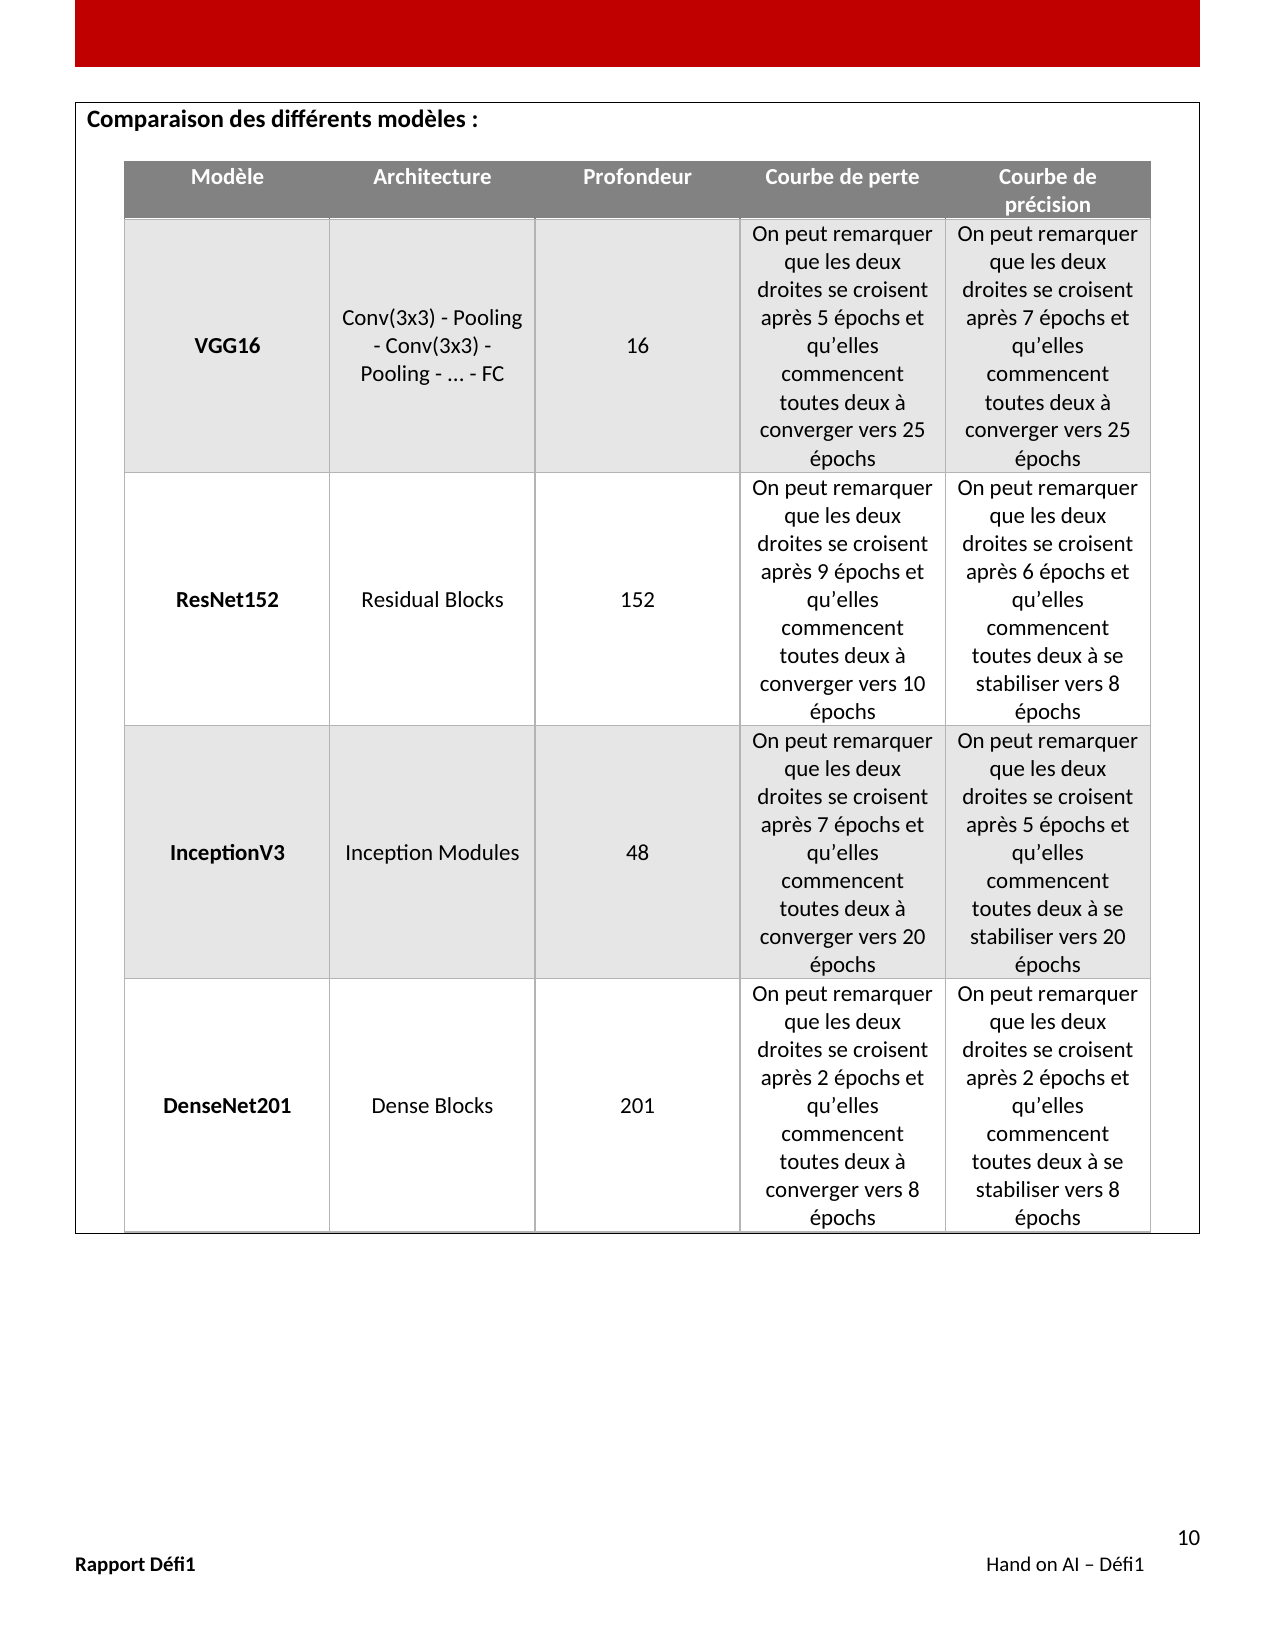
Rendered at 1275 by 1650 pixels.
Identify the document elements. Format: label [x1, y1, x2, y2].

table_cell [125, 979, 329, 1231]
table_cell [536, 979, 739, 1231]
table_cell [946, 473, 1150, 725]
table_cell [741, 979, 945, 1231]
table_cell [1151, 161, 1199, 1232]
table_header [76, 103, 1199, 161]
table_cell [946, 979, 1150, 1231]
table_cell [741, 473, 945, 725]
table_cell [76, 161, 124, 1232]
table_cell [536, 473, 739, 725]
table_cell [125, 473, 329, 725]
table_cell [330, 473, 534, 725]
table_cell [330, 979, 534, 1231]
